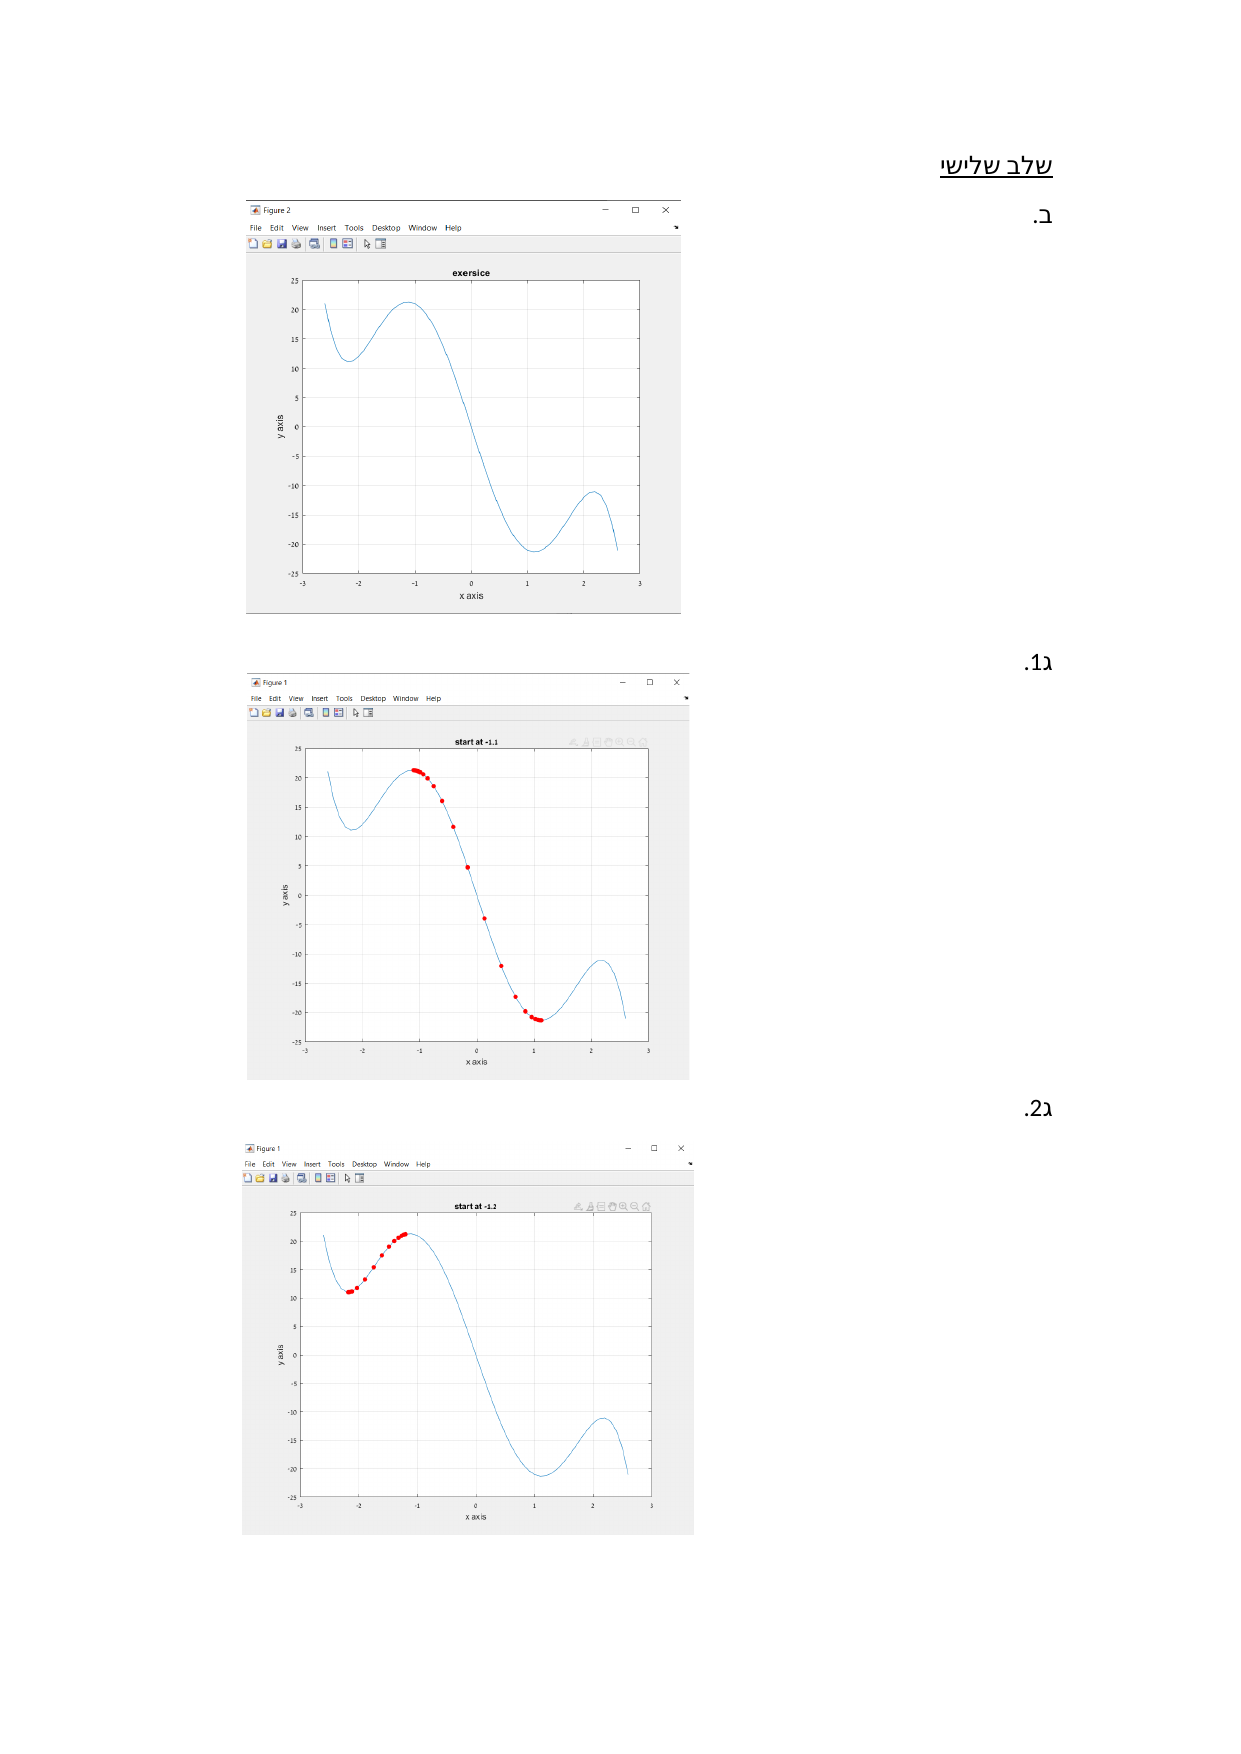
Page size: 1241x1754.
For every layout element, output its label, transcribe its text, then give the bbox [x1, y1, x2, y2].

text שלב שלישי [187, 150, 1053, 181]
text ב. [187, 199, 1053, 230]
text ג1. [187, 646, 1053, 676]
picture [242, 1141, 694, 1535]
picture [247, 673, 690, 1080]
text ג2. [187, 1092, 1053, 1123]
picture [246, 200, 681, 614]
